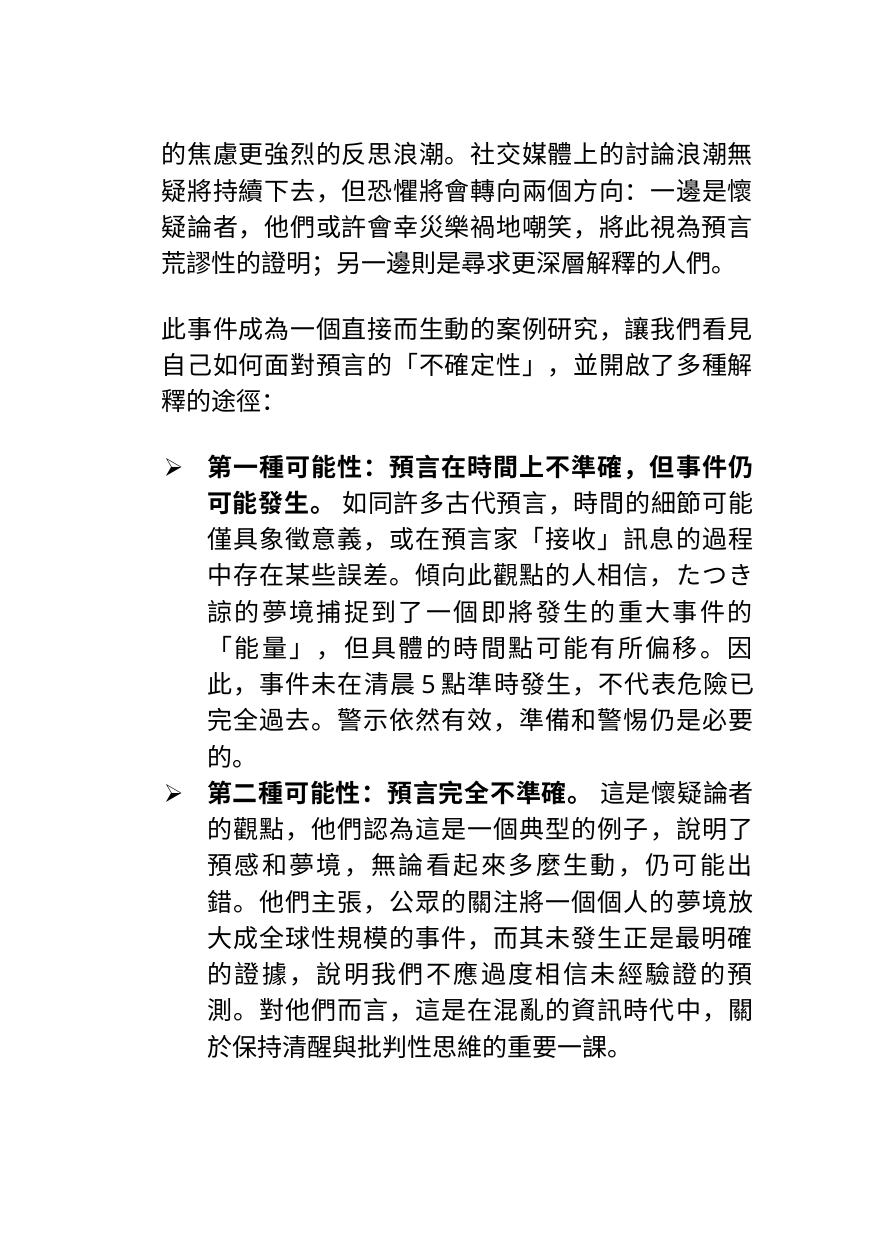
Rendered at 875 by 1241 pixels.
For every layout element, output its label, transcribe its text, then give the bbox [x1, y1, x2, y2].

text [162, 135, 754, 280]
list 第一種可能性：預言在時間上不準確，但事件仍可能發生。 如同許多古代預言，時間的細節可能僅具象徵意義，或在預言家「接收」訊息的過程中存在某些誤差。傾向此觀點的人相信，たつき諒的夢境捕捉到了一個即將發生的重大事件的「能量」，但具體的時間點可能有所偏移。因此，事件未在清晨5點準時發生，不代表危險已完全過去。警示依然有效，準備和警惕仍是必要的。 [163, 447, 754, 773]
text 此事件成為一個直接而生動的案例研究，讓我們看見自己如何面對預言的「不確定性」，並開啟了多種解釋的途徑： [162, 309, 754, 418]
list 第二種可能性：預言完全不準確。 這是懷疑論者的觀點，他們認為這是一個典型的例子，說明了預感和夢境，無論看起來多麼生動，仍可能出錯。他們主張，公眾的關注將一個個人的夢境放大成全球性規模的事件，而其未發生正是最明確的證據，說明我們不應過度相信未經驗證的預測。對他們而言，這是在混亂的資訊時代中，關於保持清醒與批判性思維的重要一課。 [163, 773, 754, 1063]
